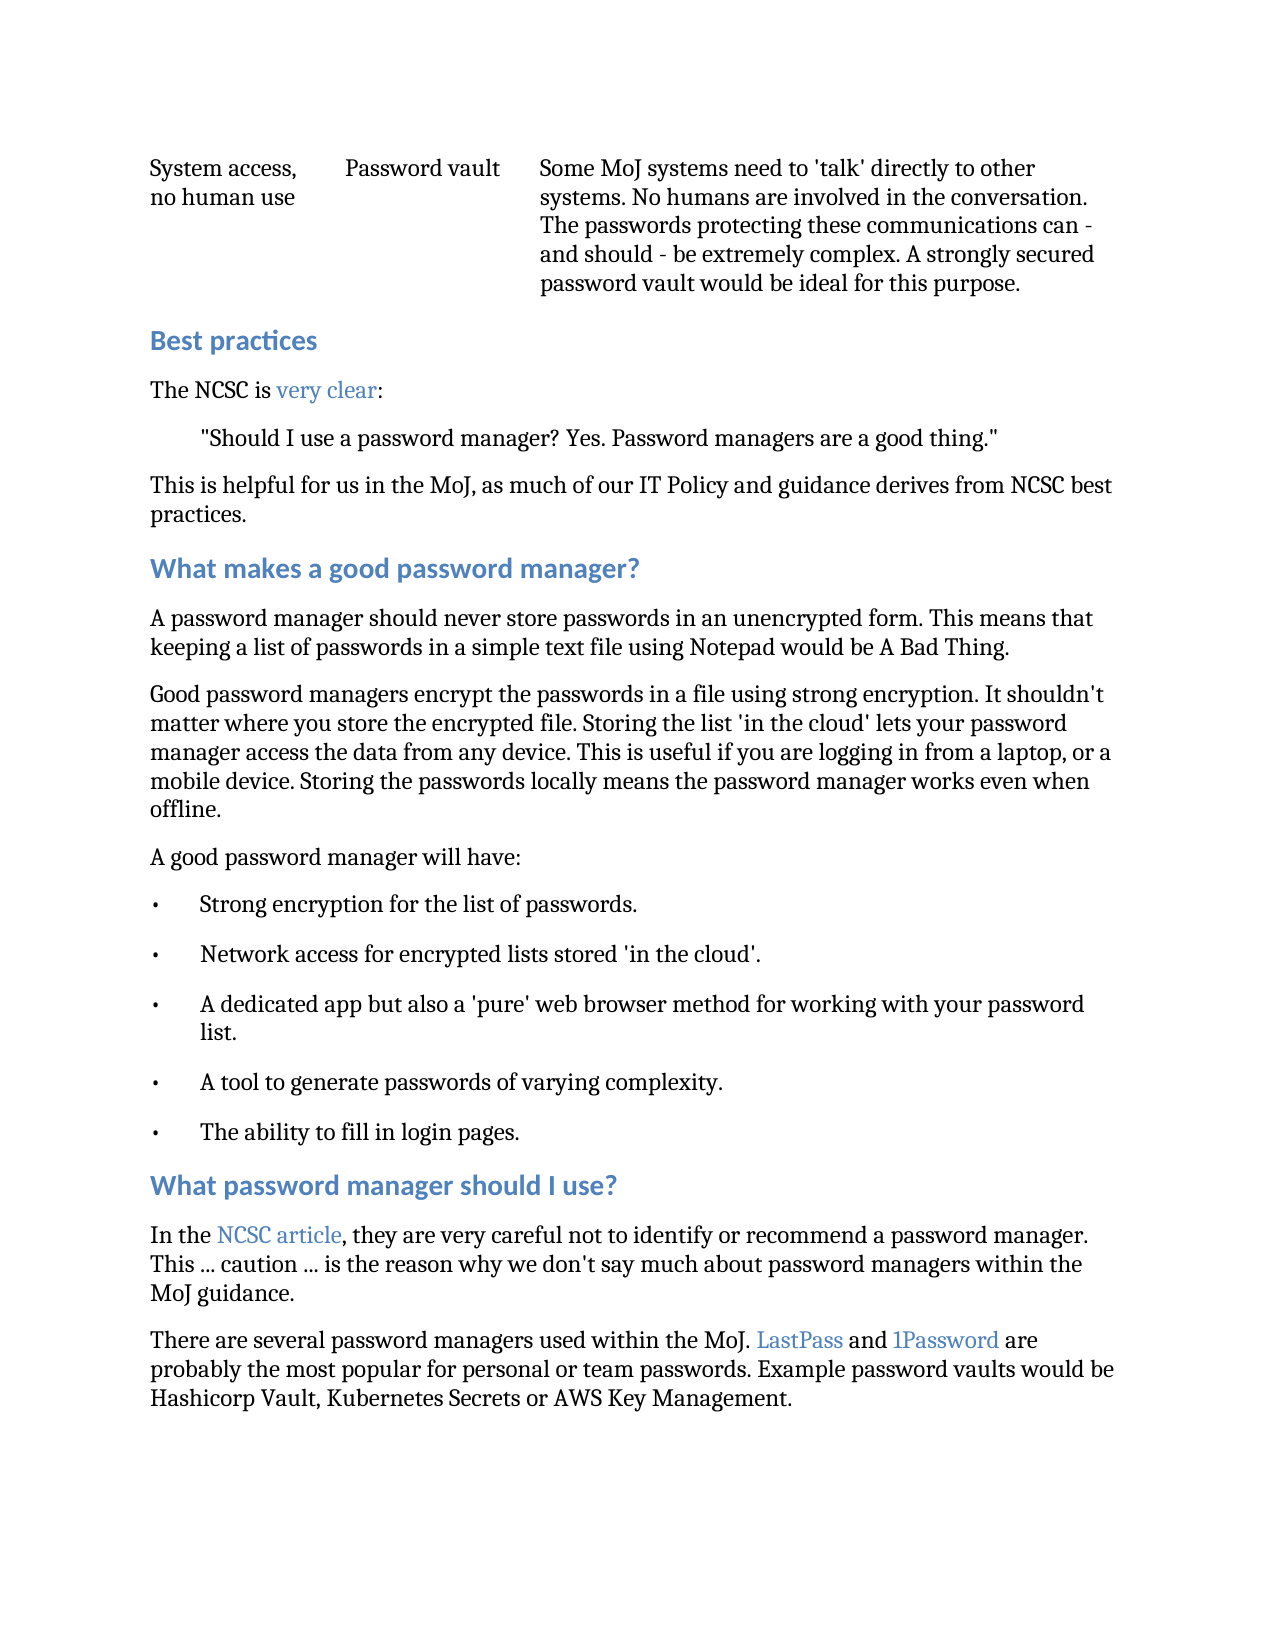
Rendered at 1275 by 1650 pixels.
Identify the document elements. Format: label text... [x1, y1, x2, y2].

list A dedicated app but also a 'pure' web browser method for working with your password list. [150, 989, 1125, 1047]
text The NCSC is very clear: [150, 376, 1125, 405]
list Strong encryption for the list of passwords. [150, 890, 1125, 919]
text A good password manager will have: [150, 843, 1125, 872]
list The ability to fill in login pages. [150, 1117, 1125, 1146]
table_cell System access, no human use [139, 150, 334, 301]
text "Should I use a password manager? Yes. Password managers are a good thing." [200, 424, 1075, 453]
text In the NCSC article, they are very careful not to identify or recommend a password manager. This ... caution ... is the reason why we don't say much about password managers within the MoJ guidance. [150, 1221, 1125, 1308]
text This is helpful for us in the MoJ, as much of our IT Policy and guidance derives from NCSC best practices. [150, 471, 1125, 529]
text Good password managers encrypt the passwords in a file using strong encryption. It shouldn't matter where you store the encrypted file. Storing the list 'in the cloud' lets your password manager access the data from any device. This is useful if you are logging in from a laptop, or a mobile device. Storing the passwords locally means the password manager works even when offline. [150, 680, 1125, 824]
table_cell Some MoJ systems need to 'talk' directly to other systems. No humans are involved in the conversation. The passwords protecting these communications can - and should - be extremely complex. A strongly secured password vault would be ideal for this purpose. [529, 150, 1114, 301]
table_cell Password vault [334, 150, 529, 301]
list Network access for encrypted lists stored 'in the cloud'. [150, 940, 1125, 969]
list A tool to generate passwords of varying complexity. [150, 1068, 1125, 1097]
subtitle Best practices [150, 322, 1125, 358]
subtitle What password manager should I use? [150, 1167, 1125, 1203]
text There are several password managers used within the MoJ. LastPass and 1Password are probably the most popular for personal or team passwords. Example password vaults would be Hashicorp Vault, Kubernetes Secrets or AWS Key Management. [150, 1326, 1125, 1413]
text A password manager should never store passwords in an unencrypted form. This means that keeping a list of passwords in a simple text file using Notepad would be A Bad Thing. [150, 604, 1125, 662]
subtitle What makes a good password manager? [150, 550, 1125, 585]
